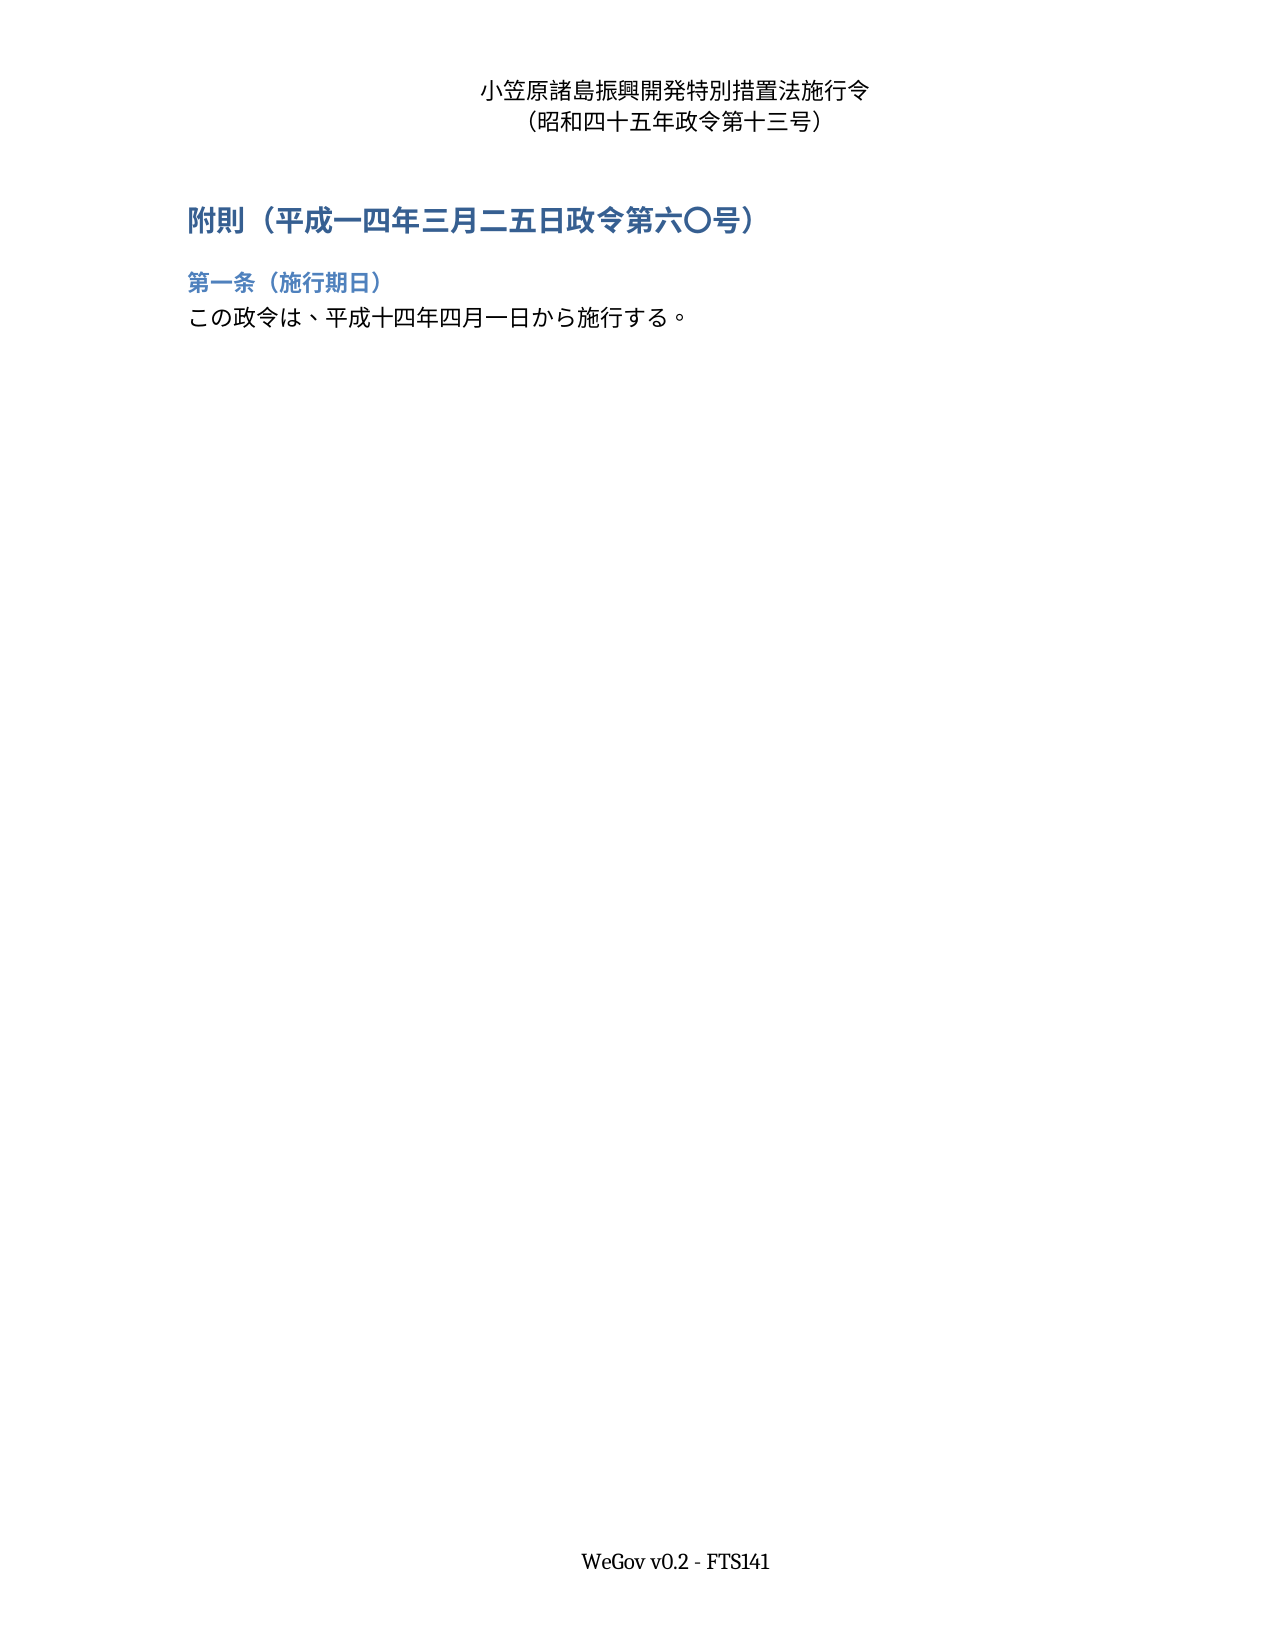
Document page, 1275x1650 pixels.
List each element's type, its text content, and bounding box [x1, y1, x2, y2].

subtitle 附則（平成一四年三月二五日政令第六〇号） [187, 200, 1087, 240]
text この政令は、平成十四年四月一日から施行する。 [187, 302, 1087, 334]
subtitle 第一条（施行期日） [187, 266, 1087, 298]
